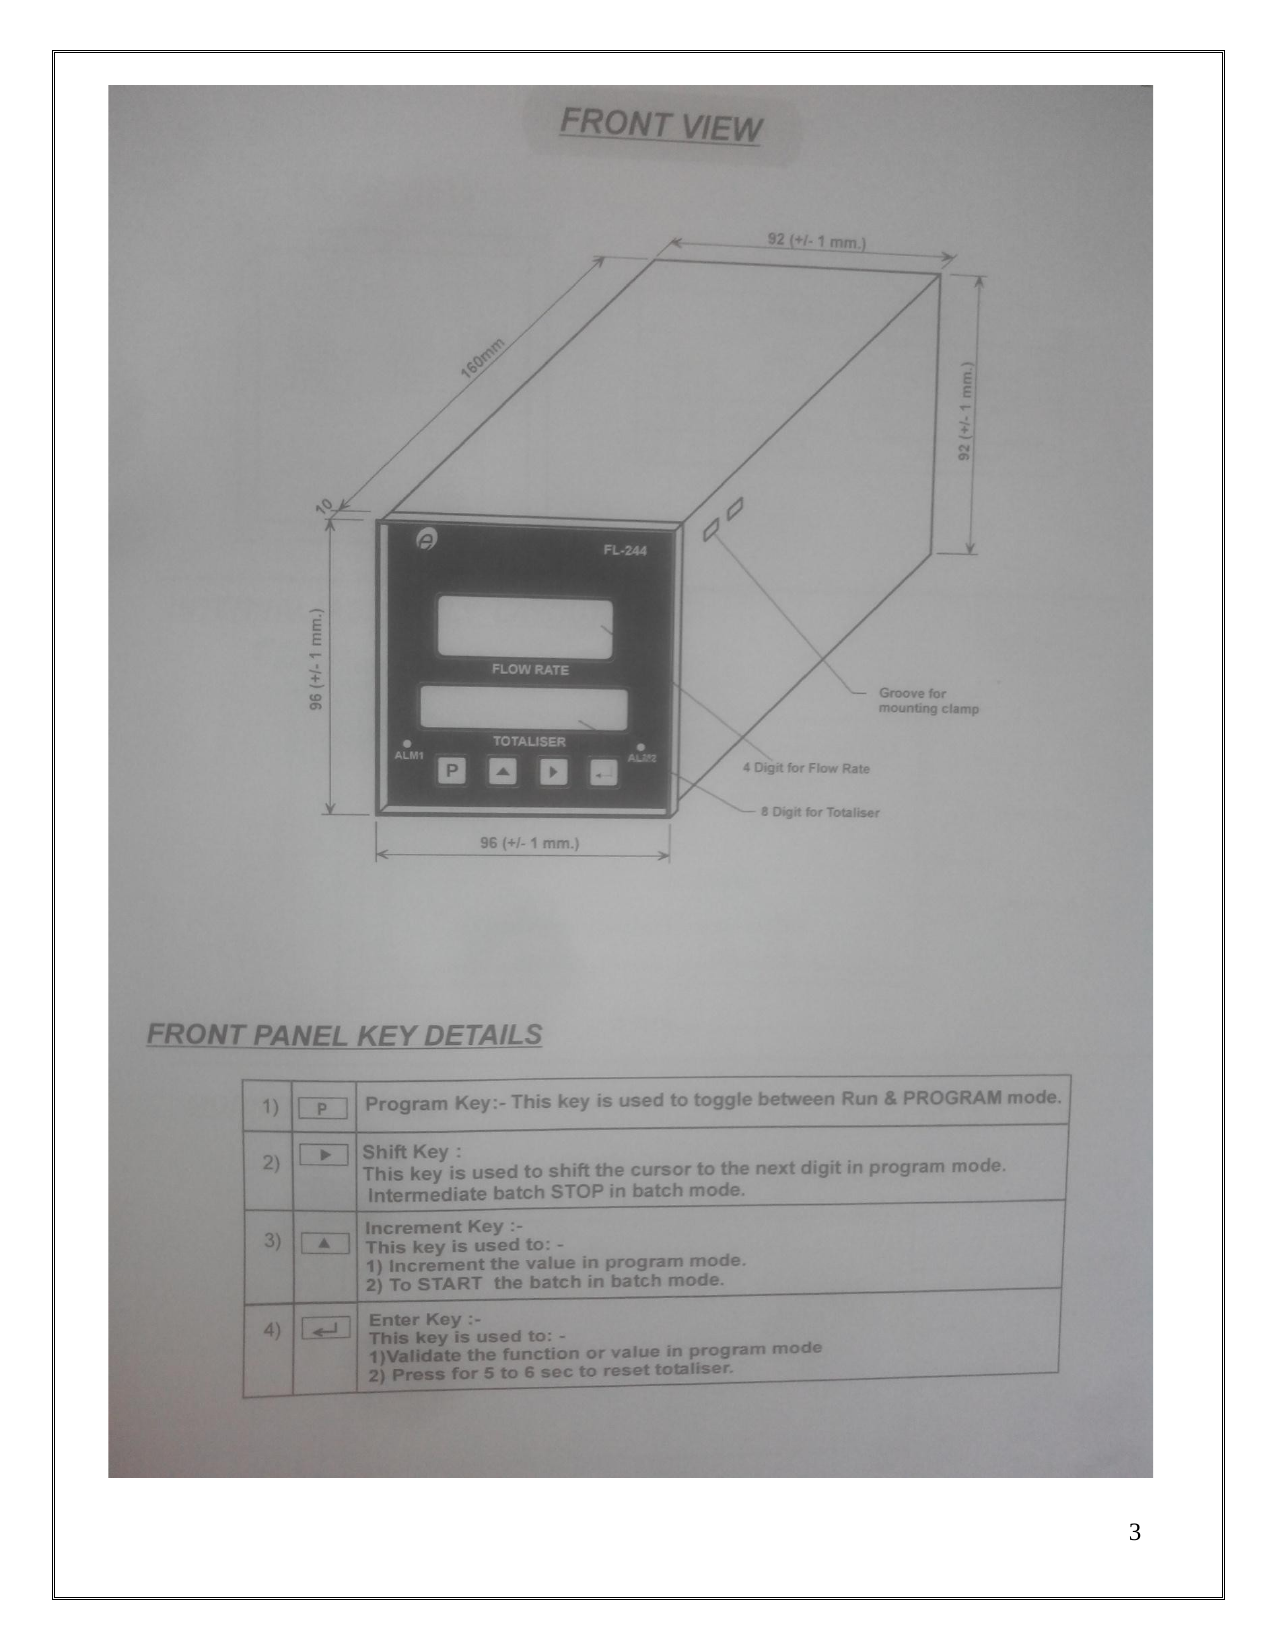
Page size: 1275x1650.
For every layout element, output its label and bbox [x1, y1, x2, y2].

picture [108, 85, 1154, 1478]
